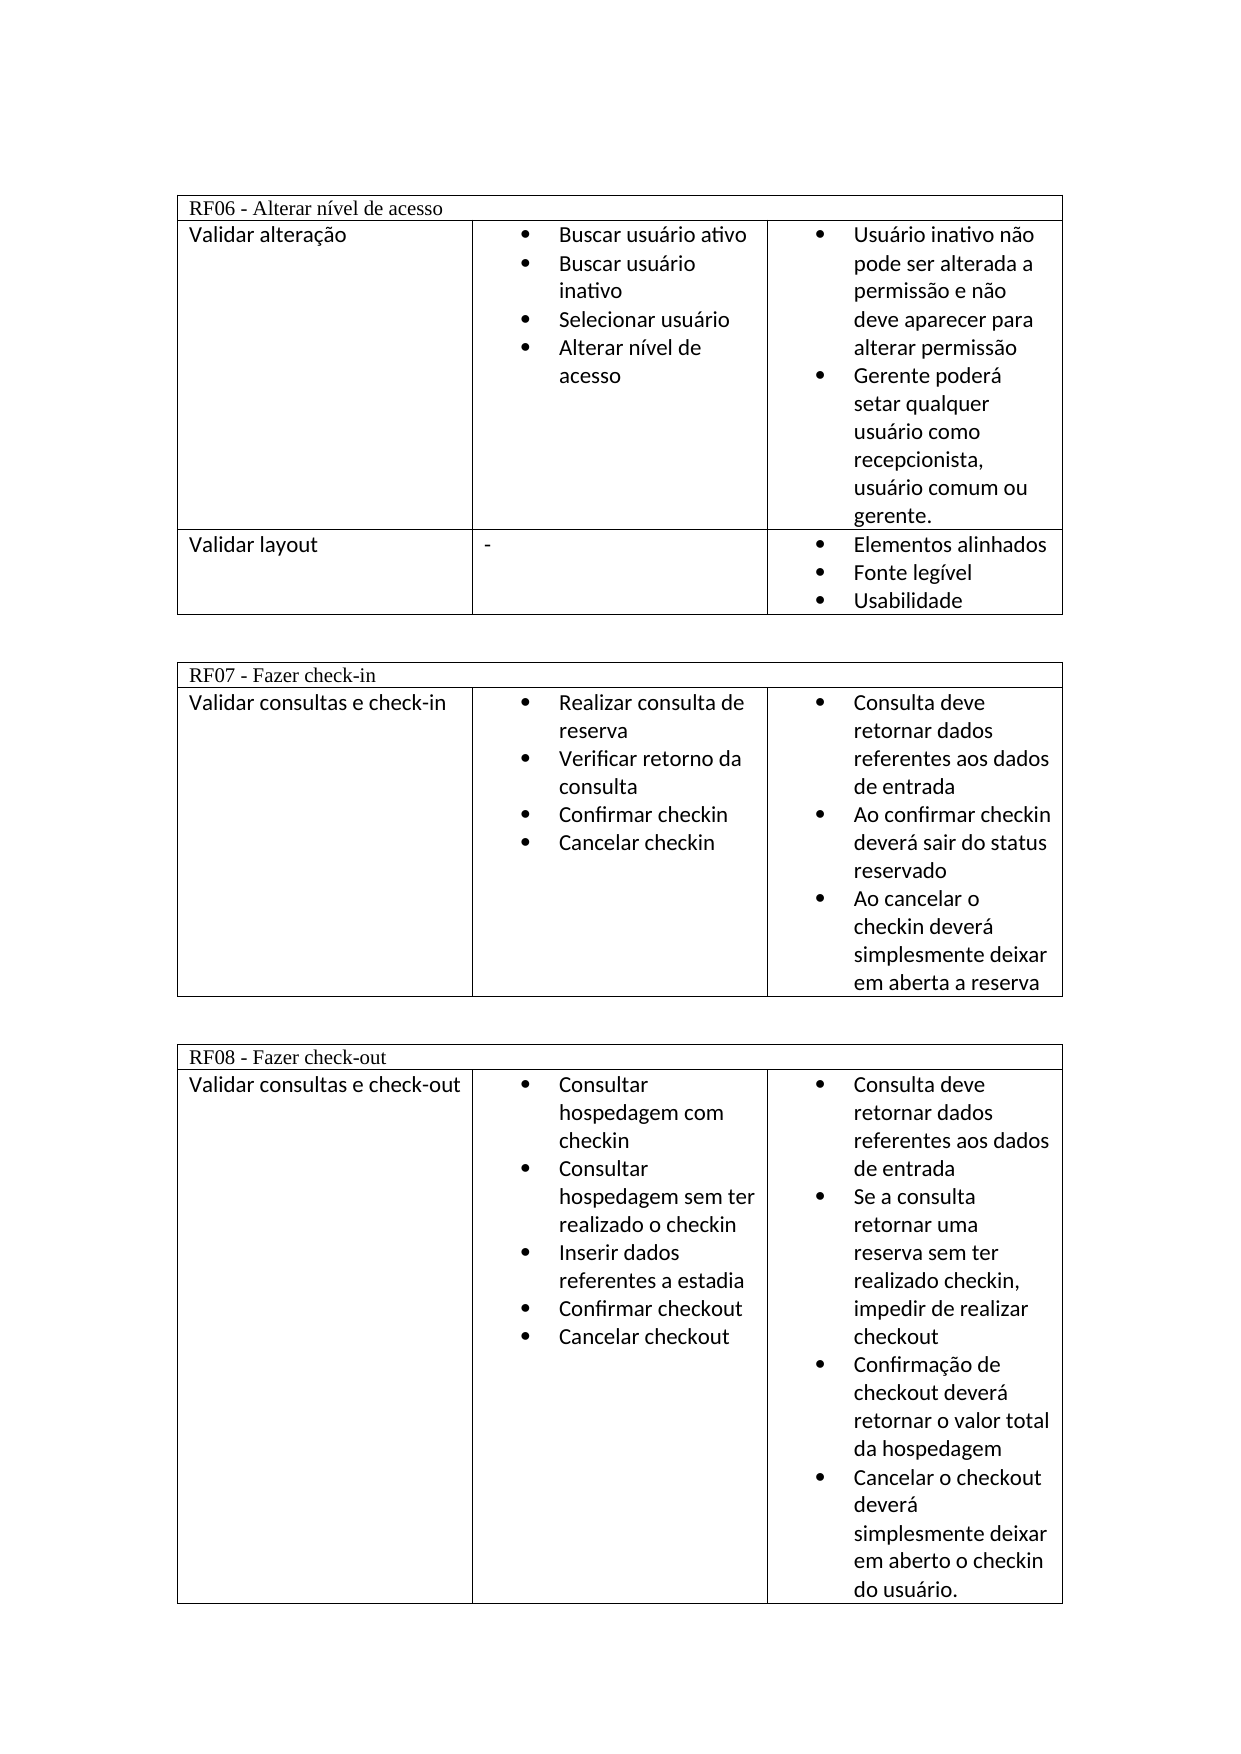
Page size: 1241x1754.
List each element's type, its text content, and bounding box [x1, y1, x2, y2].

table_cell Consulta deve retornar dados referentes aos dados de entrada Ao confirmar checkin deverá sair do status reservado Ao cancelar o checkin deverá simplesmente deixar em aberta a reserva [768, 688, 1062, 996]
table_cell Validar layout [178, 530, 472, 614]
table_cell Usuário inativo não pode ser alterada a permissão e não deve aparecer para alterar permissão Gerente poderá setar qualquer usuário como recepcionista, usuário comum ou gerente. [768, 221, 1062, 529]
table_cell Realizar consulta de reserva Verificar retorno da consulta Confirmar checkin Cancelar checkin [473, 688, 767, 996]
table_header RF08 - Fazer check-out [178, 1045, 1062, 1069]
table_cell Consultar hospedagem com checkin Consultar hospedagem sem ter realizado o checkin Inserir dados referentes a estadia Confirmar checkout Cancelar checkout [473, 1070, 767, 1603]
table_header RF07 - Fazer check-in [178, 663, 1062, 687]
table_cell Validar consultas e check-in [178, 688, 472, 996]
table_header RF06 - Alterar nível de acesso [178, 196, 1062, 219]
table_cell Elementos alinhados Fonte legível Usabilidade [768, 530, 1062, 614]
table_cell Validar alteração [178, 221, 472, 529]
table_cell Buscar usuário ativo Buscar usuário inativo Selecionar usuário Alterar nível de acesso [473, 221, 767, 529]
table_cell - [473, 530, 767, 614]
table_cell Consulta deve retornar dados referentes aos dados de entrada Se a consulta retornar uma reserva sem ter realizado checkin, impedir de realizar checkout Confirmação de checkout deverá retornar o valor total da hospedagem Cancelar o checkout deverá simplesmente deixar em aberto o checkin do usuário. [768, 1070, 1062, 1603]
table_cell Validar consultas e check-out [178, 1070, 472, 1603]
